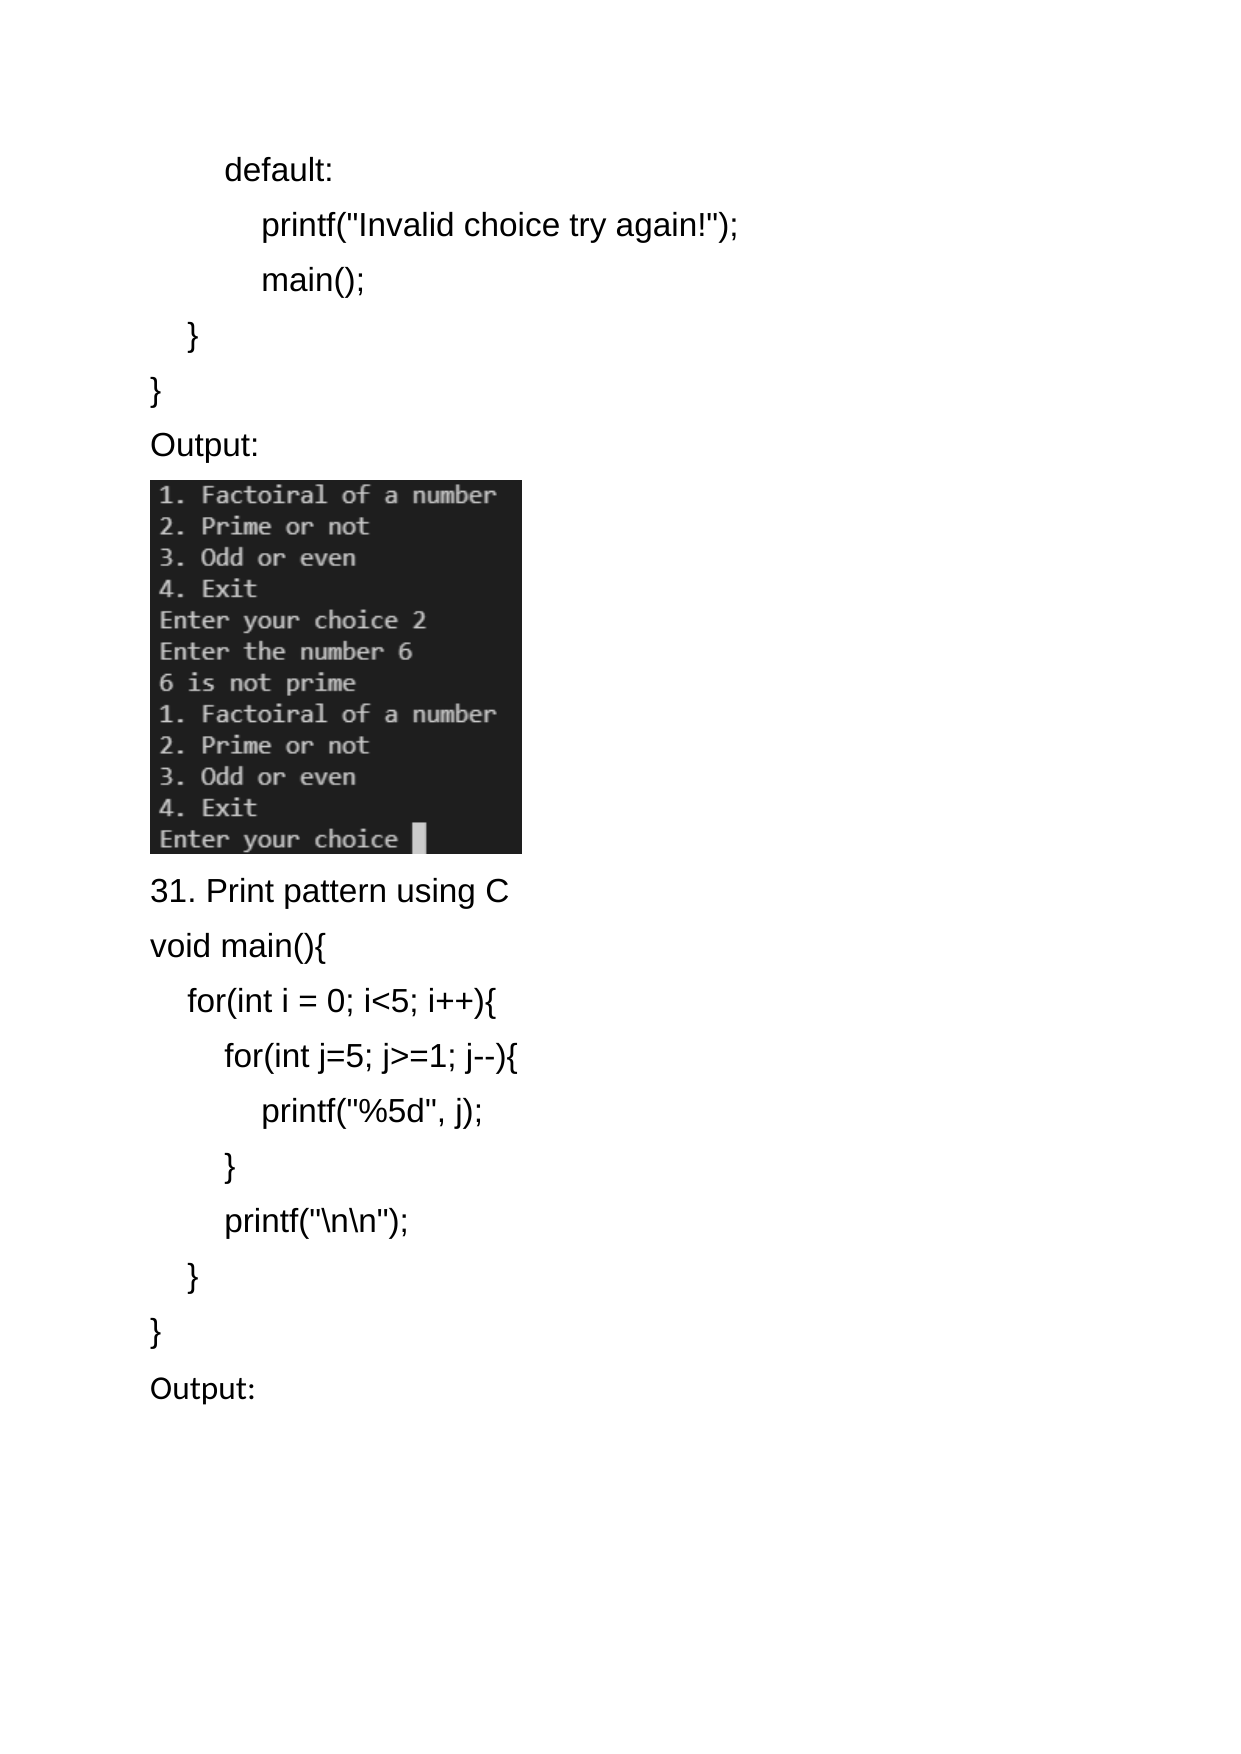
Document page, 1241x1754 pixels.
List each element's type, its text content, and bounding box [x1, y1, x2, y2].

text printf("Invalid choice try again!"); [150, 205, 1090, 243]
text for(int j=5; j>=1; j--){ [150, 1036, 1090, 1074]
text } [150, 315, 1090, 354]
text } [150, 1146, 1090, 1185]
text printf("\n\n"); [150, 1201, 1090, 1240]
picture [150, 480, 522, 854]
text for(int i = 0; i<5; i++){ [150, 981, 1090, 1019]
text printf("%5d", j); [150, 1091, 1090, 1129]
text Output: [150, 426, 1090, 464]
text } [150, 1256, 1090, 1295]
text } [150, 370, 1090, 409]
text Output: [150, 1367, 1090, 1407]
text default: [150, 150, 1090, 188]
text void main(){ [150, 926, 1090, 964]
text } [150, 1312, 1090, 1350]
text main(); [150, 260, 1090, 299]
text 31. Print pattern using C [150, 871, 1090, 909]
